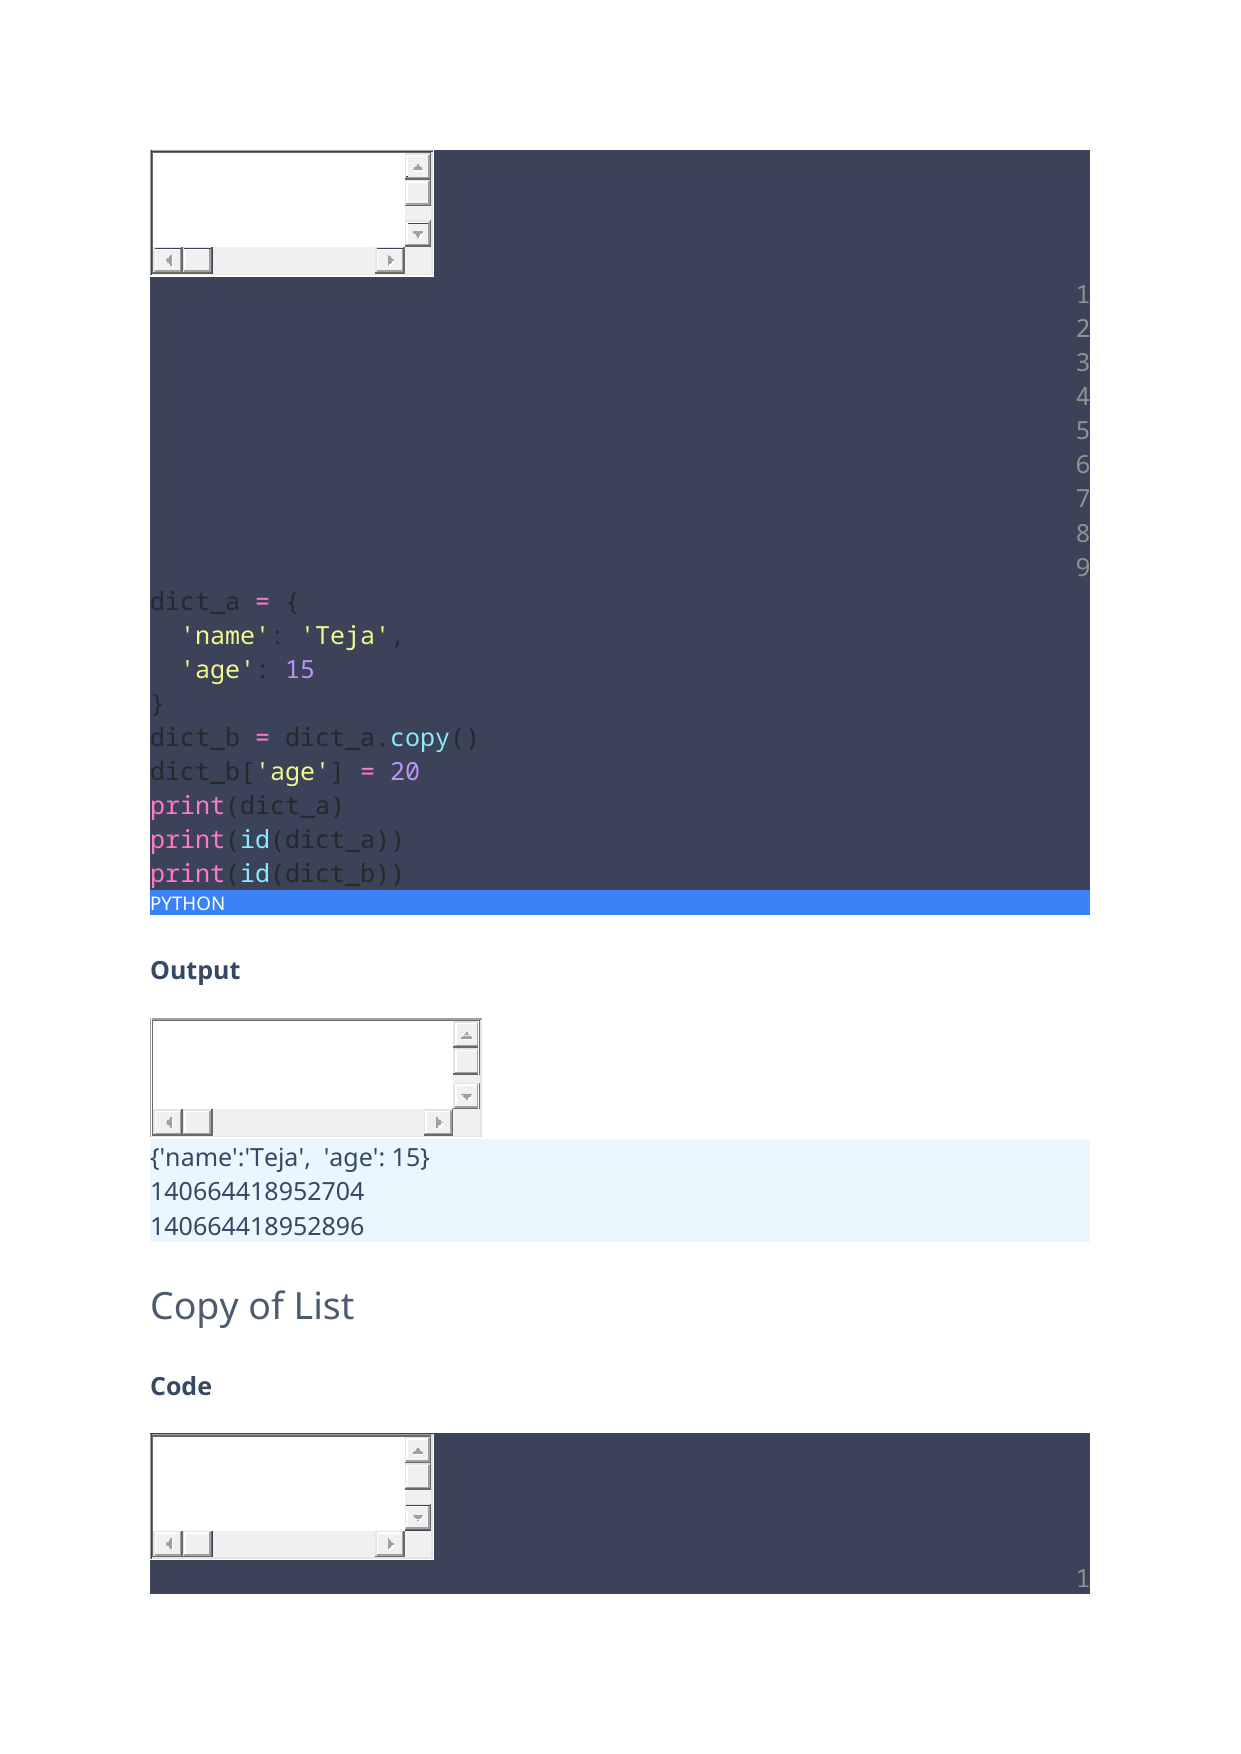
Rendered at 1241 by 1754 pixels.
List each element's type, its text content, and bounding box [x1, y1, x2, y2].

text dict_b['age'] = 20 [150, 754, 1090, 788]
text 2 [150, 311, 1090, 345]
text 1 [150, 1560, 1090, 1594]
text 7 [150, 481, 1090, 515]
text 140664418952704 [150, 1173, 1090, 1208]
text {'name':'Teja', 'age': 15} [150, 1139, 1090, 1173]
text dict_b = dict_a.copy() [150, 719, 1090, 754]
text print(id(dict_b)) [150, 856, 1090, 890]
text dict_a = { [150, 583, 1090, 617]
text print(id(dict_a)) [150, 822, 1090, 856]
text 'name': 'Teja', [150, 617, 1090, 651]
text PYTHON [150, 890, 1090, 915]
text 4 [150, 379, 1090, 413]
text 5 [150, 413, 1090, 447]
text 8 [150, 515, 1090, 549]
text Code [150, 1368, 1090, 1402]
text 9 [150, 549, 1090, 583]
text Output [150, 953, 1090, 987]
text print(dict_a) [150, 788, 1090, 822]
text 6 [150, 447, 1090, 481]
text } [150, 686, 1090, 719]
text 'age': 15 [150, 651, 1090, 686]
text 140664418952896 [150, 1208, 1090, 1242]
text 3 [150, 345, 1090, 379]
text 1 [150, 277, 1090, 311]
text Copy of List [150, 1280, 1090, 1331]
